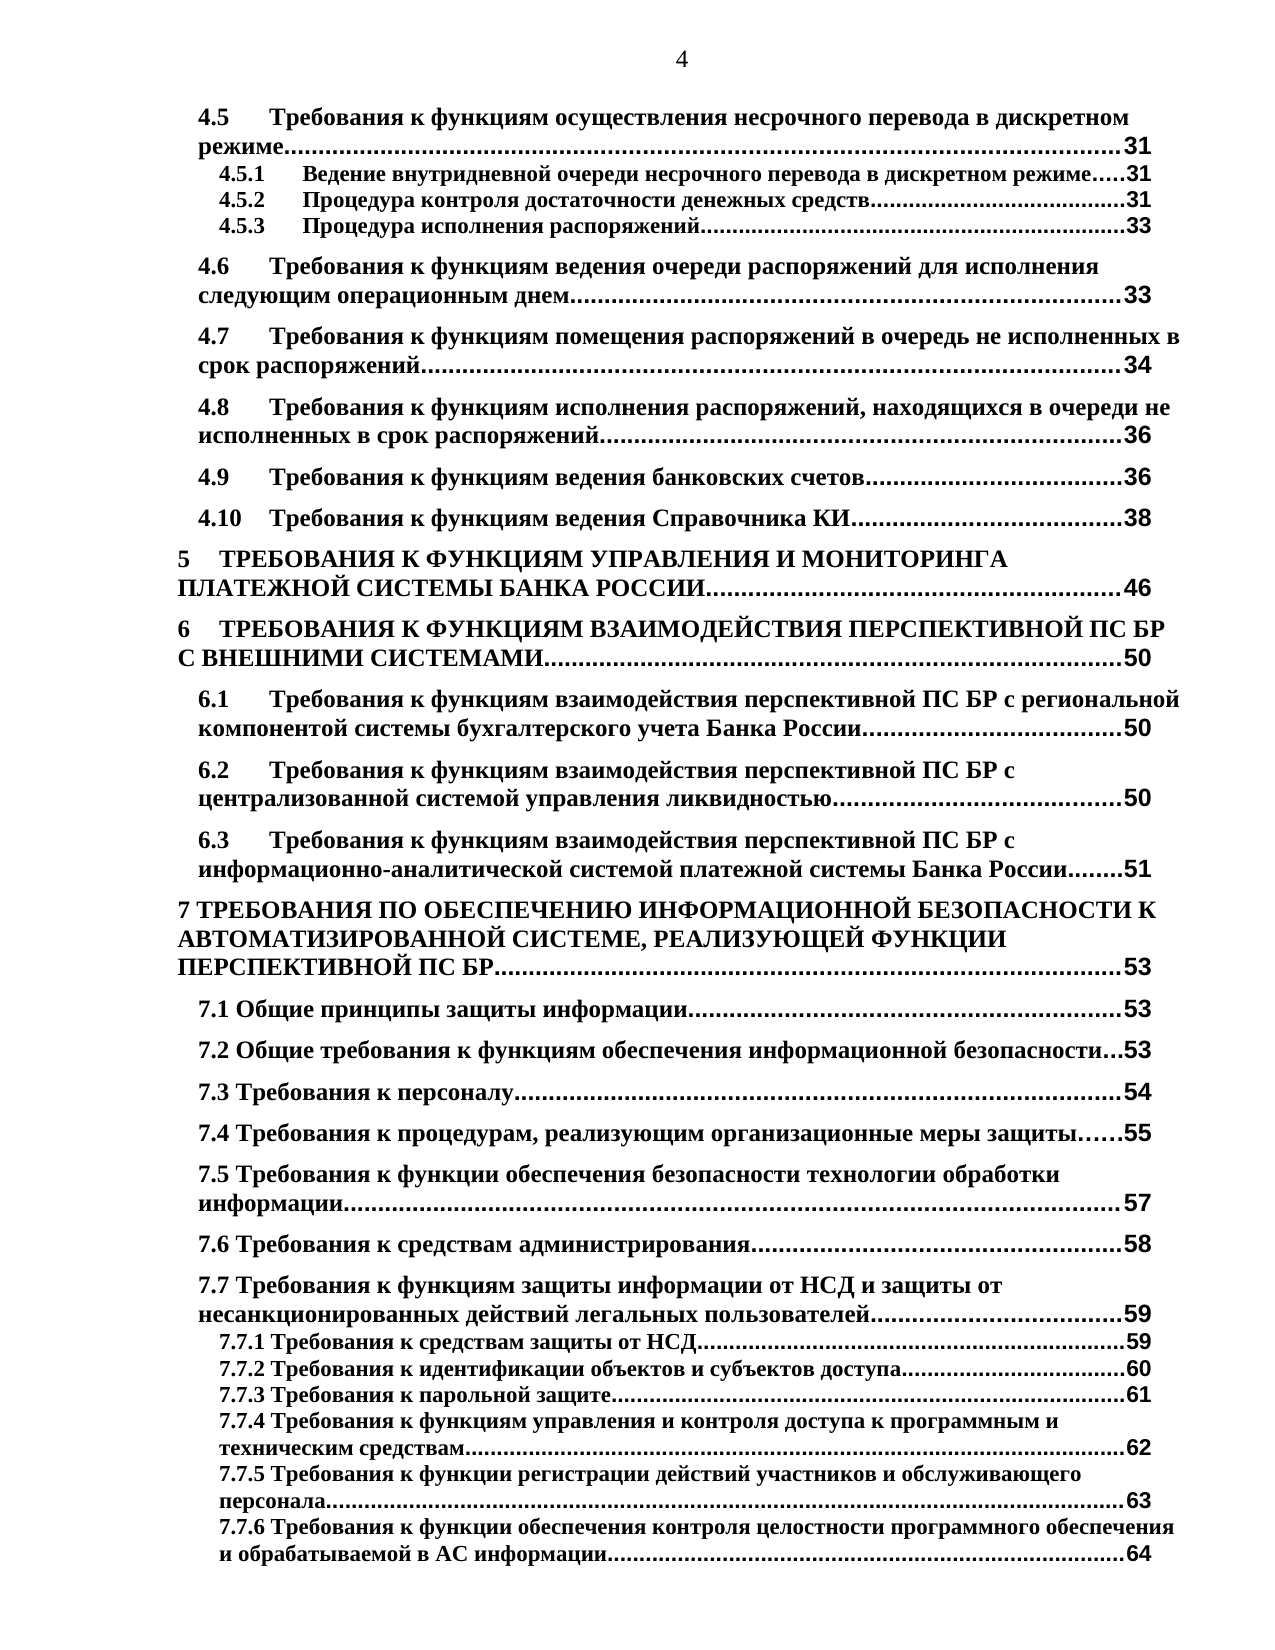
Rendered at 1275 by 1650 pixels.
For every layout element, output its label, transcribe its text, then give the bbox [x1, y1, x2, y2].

text 7.6 Требования к средствам администрирования 58 [198, 1229, 1186, 1258]
text 7.1 Общие принципы защиты информации 53 [198, 994, 1186, 1023]
text 7.2 Общие требования к функциям обеспечения информационной безопасности 53 [198, 1035, 1186, 1064]
text 5 Требования к функциям управления и мониторинга платежной системы Банка России 46 [177, 544, 1186, 602]
text 7.3 Требования к персоналу 54 [198, 1076, 1186, 1105]
text 4.5.1 Ведение внутридневной очереди несрочного перевода в дискретном режиме 31 [219, 159, 1186, 186]
text 7.7.1 Требования к средствам защиты от НСД 59 [219, 1328, 1186, 1355]
text 6.2 Требования к функциям взаимодействия перспективной ПС БР с централизованной системой управления ликвидностью 50 [198, 755, 1186, 812]
text 4.5 Требования к функциям осуществления несрочного перевода в дискретном режиме 31 [198, 102, 1186, 159]
text 4.9 Требования к функциям ведения банковских счетов 36 [198, 462, 1186, 491]
text 4.10 Требования к функциям ведения Справочника КИ 38 [198, 503, 1186, 532]
text 4.5.3 Процедура исполнения распоряжений 33 [219, 212, 1186, 239]
text 6 ТРЕБОВАНИЯ К ФУНКЦИЯМ ВЗАИМОДЕЙСТВИЯ перспективной ПС БР С ВНЕШНИМИ СИСТЕМАМИ 50 [177, 614, 1186, 672]
text 7.5 Требования к функции обеспечения безопасности технологии обработки информации 57 [198, 1159, 1186, 1217]
text 7.7.4 Требования к функциям управления и контроля доступа к программным и техническим средствам 62 [219, 1408, 1186, 1460]
text 4.6 Требования к функциям ведения очереди распоряжений для исполнения следующим операционным днем 33 [198, 251, 1186, 309]
text 7 Требования по обеспечению информационной безопасности к Автоматизированной системе, реализующей функции перспективной ПС БР 53 [177, 895, 1186, 981]
text 7.7.2 Требования к идентификации объектов и субъектов доступа 60 [219, 1355, 1186, 1381]
text 6.1 Требования к функциям взаимодействия перспективной ПС БР с региональной компонентой системы бухгалтерского учета Банка России 50 [198, 684, 1186, 742]
text 4.5.2 Процедура контроля достаточности денежных средств 31 [219, 186, 1186, 212]
text 7.7 Требования к функциям защиты информации от НСД и защиты от несанкционированных действий легальных пользователей 59 [198, 1271, 1186, 1328]
text 7.7.5 Требования к функции регистрации действий участников и обслуживающего персонала 63 [219, 1460, 1186, 1513]
text 7.4 Требования к процедурам, реализующим организационные меры защиты 55 [198, 1118, 1186, 1147]
text 4.8 Требования к функциям исполнения распоряжений, находящихся в очереди не исполненных в срок распоряжений 36 [198, 392, 1186, 449]
text 7.7.6 Требования к функции обеспечения контроля целостности программного обеспечения и обрабатываемой в АС информации 64 [219, 1513, 1186, 1566]
text 4.7 Требования к функциям помещения распоряжений в очередь не исполненных в срок распоряжений 34 [198, 321, 1186, 379]
text 7.7.3 Требования к парольной защите 61 [219, 1381, 1186, 1408]
text 6.3 Требования к функциям взаимодействия перспективной ПС БР с информационно-аналитической системой платежной системы Банка России 51 [198, 825, 1186, 882]
